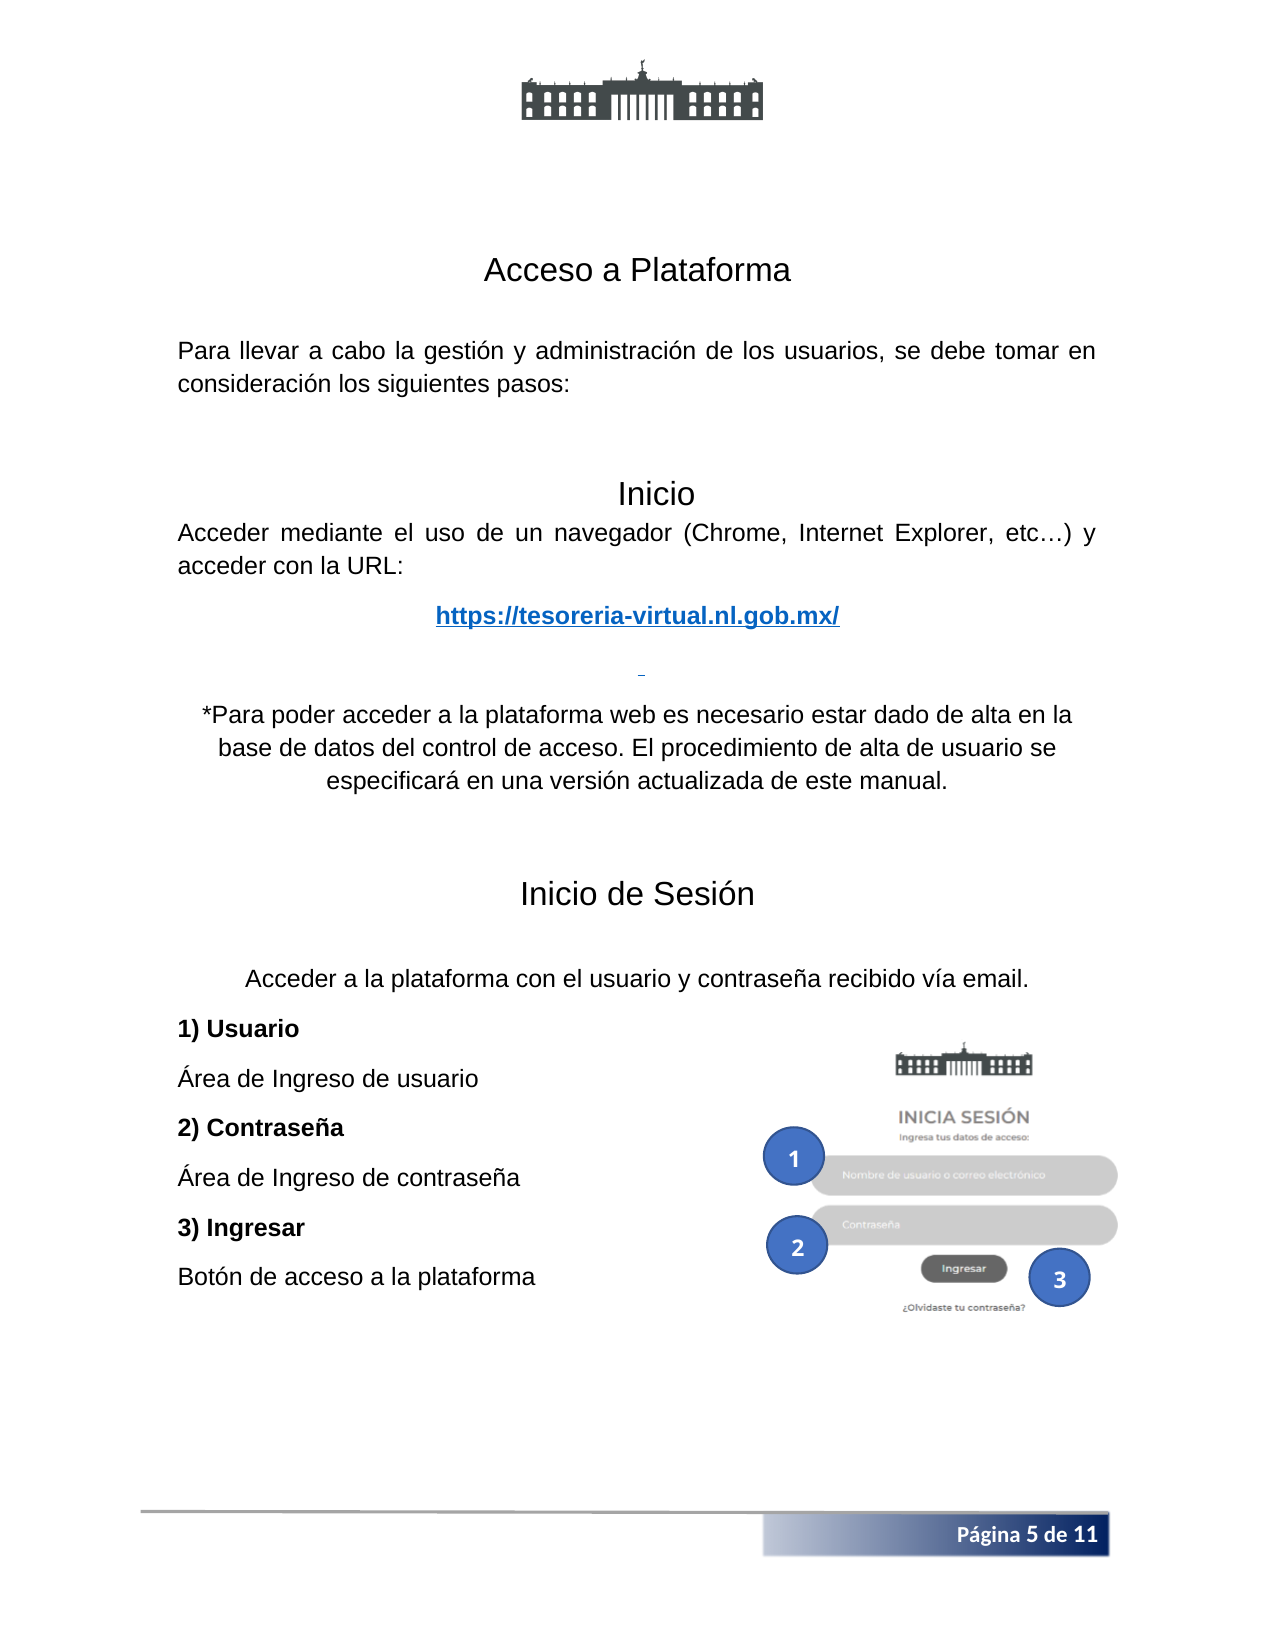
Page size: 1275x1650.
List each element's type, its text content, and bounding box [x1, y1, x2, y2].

picture [795, 1015, 1149, 1329]
text Área de Ingreso de usuario [177, 1063, 1098, 1092]
text 2) Contraseña [177, 1113, 1098, 1142]
text Acceder mediante el uso de un navegador (Chrome, Internet Explorer, etc…) y acceder con la URL: [177, 518, 1098, 580]
text Para llevar a cabo la gestión y administración de los usuarios, se debe tomar en consideración los siguientes pasos: [177, 336, 1098, 398]
text Botón de acceso a la plataforma [177, 1262, 1032, 1291]
subtitle Acceso a Plataforma [177, 250, 1098, 288]
subtitle Inicio de Sesión [177, 874, 1098, 912]
text 1) Usuario [177, 1014, 1098, 1043]
text Área de Ingreso de contraseña [177, 1163, 1098, 1192]
text *Para poder acceder a la plataforma web es necesario estar dado de alta en la base de datos del control de acceso. El procedimiento de alta de usuario se especificará en una versión actualizada de este manual. [177, 699, 1098, 795]
text Inicio [215, 474, 1098, 513]
text 3) Ingresar [177, 1213, 1098, 1241]
text Acceder a la plataforma con el usuario y contraseña recibido vía email. [177, 964, 1098, 993]
text https://tesoreria-virtual.nl.gob.mx/ [177, 601, 1098, 630]
picture [520, 57, 765, 135]
